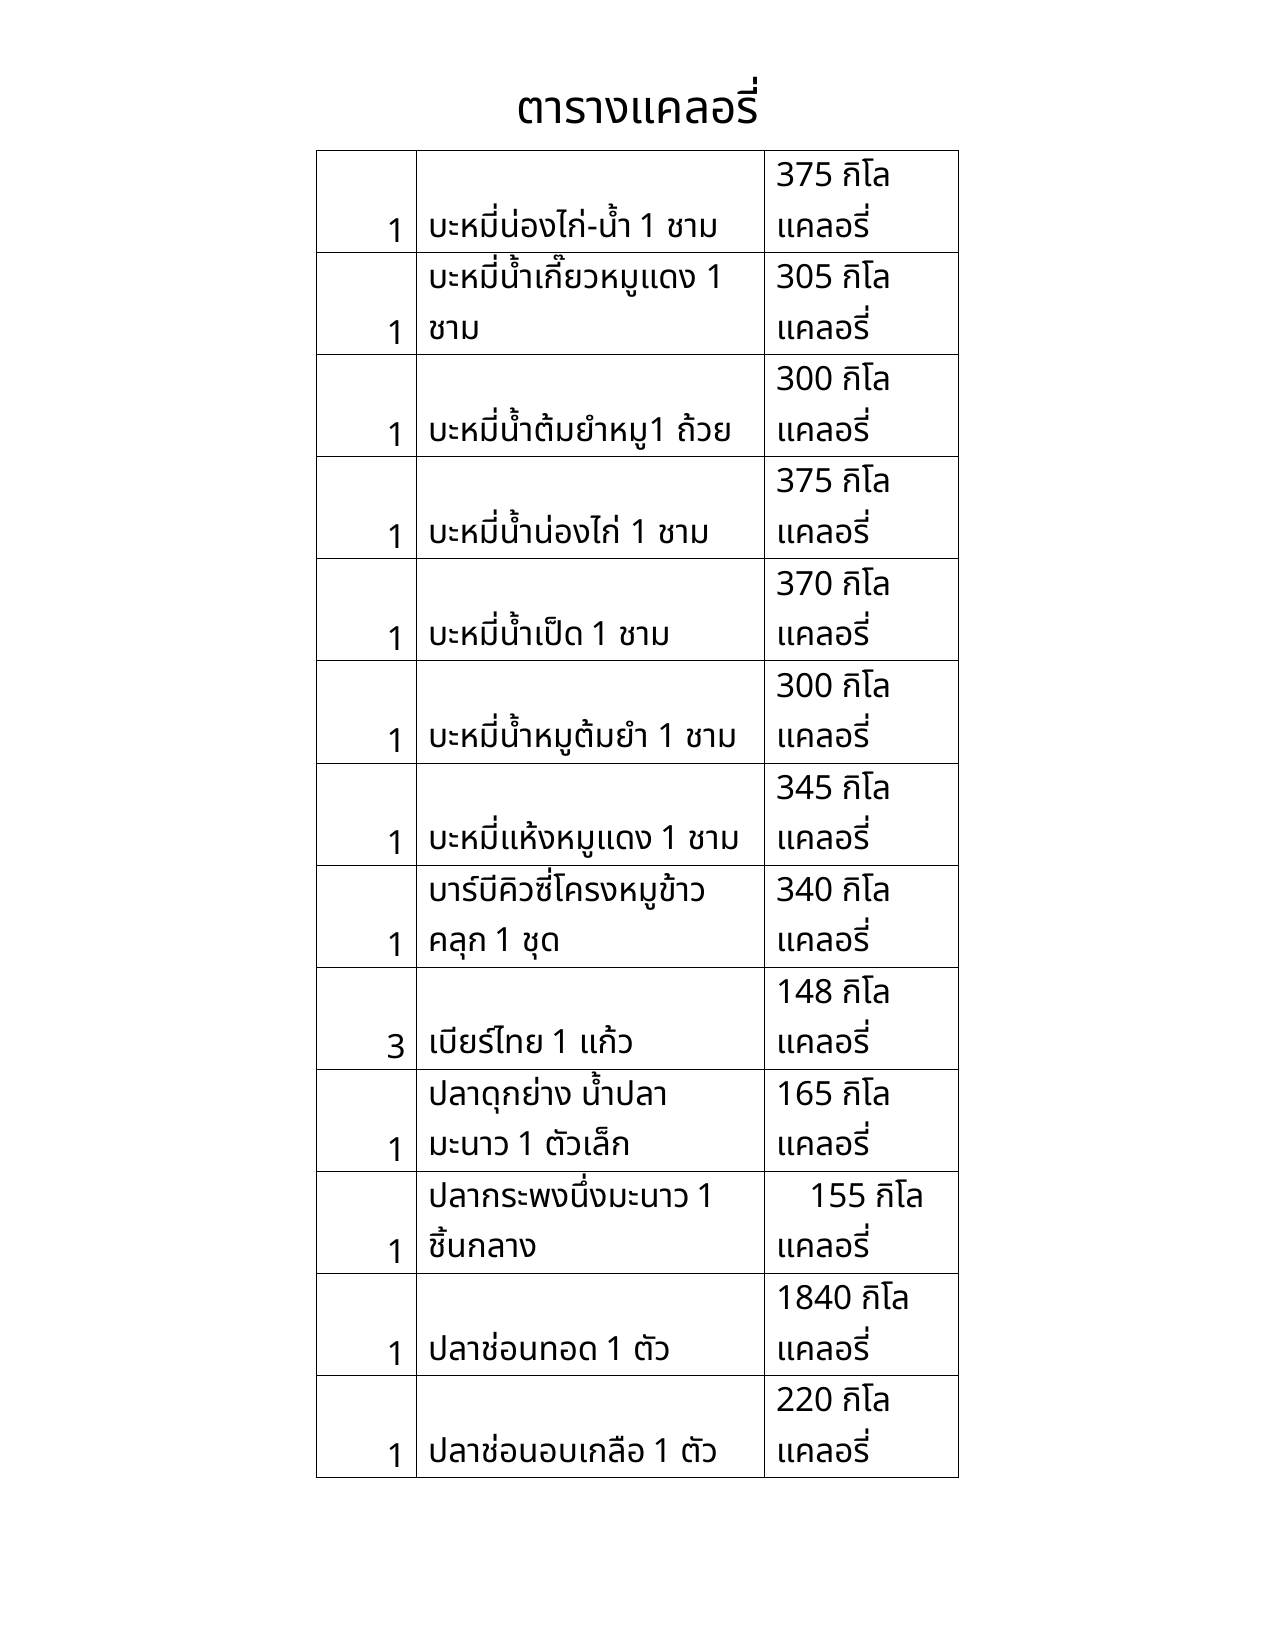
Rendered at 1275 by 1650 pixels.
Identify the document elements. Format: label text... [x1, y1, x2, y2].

table_cell 1 [317, 1376, 416, 1477]
table_cell 1 [317, 151, 416, 252]
table_cell 1 [317, 1172, 416, 1273]
table_cell ปลาดุกย่าง น้ำปลามะนาว1 ตัวเล็ก [417, 1070, 764, 1171]
table_cell บาร์บีคิวซี่โครงหมูข้าวคลุก1 ชุด [417, 866, 764, 967]
table_cell บะหมี่น้ำเกี๊ยวหมูแดง 1 ชาม [417, 253, 764, 354]
table_cell 220 กิโลแคลอรี่ [765, 1376, 958, 1477]
table_cell 1 [317, 559, 416, 660]
table_cell 1 [317, 1274, 416, 1375]
table_cell 300 กิโลแคลอรี่ [765, 355, 958, 456]
table_cell 345 กิโลแคลอรี่ [765, 764, 958, 864]
table_cell ปลาช่อนทอด1 ตัว [417, 1274, 764, 1375]
table_cell บะหมี่แห้งหมูแดง1 ชาม [417, 764, 764, 864]
table_cell เบียร์ไทย1 แก้ว [417, 968, 764, 1069]
table_cell 155 กิโลแคลอรี่ [765, 1172, 958, 1273]
table_cell 1 [317, 661, 416, 762]
table_cell ปลากระพงนึ่งมะนาว1 ชิ้นกลาง [417, 1172, 764, 1273]
table_cell 340 กิโลแคลอรี่ [765, 866, 958, 967]
table_cell 1 [317, 1070, 416, 1171]
table_cell บะหมี่น้ำต้มยำหมู1 ถ้วย [417, 355, 764, 456]
table_cell 3 [317, 968, 416, 1069]
table_cell 1 [317, 253, 416, 354]
table_cell บะหมี่น่องไก่-น้ำ1 ชาม [417, 151, 764, 252]
table_cell 375 กิโลแคลอรี่ [765, 151, 958, 252]
table_cell 1 [317, 866, 416, 967]
table_cell 165 กิโลแคลอรี่ [765, 1070, 958, 1171]
table_cell บะหมี่น้ำเป็ด1 ชาม [417, 559, 764, 660]
table_cell 1 [317, 355, 416, 456]
table_cell 375 กิโลแคลอรี่ [765, 457, 958, 558]
table_cell 1 [317, 457, 416, 558]
table_cell ปลาช่อนอบเกลือ1 ตัว [417, 1376, 764, 1477]
table_cell 148 กิโลแคลอรี่ [765, 968, 958, 1069]
table_cell 1840 กิโลแคลอรี่ [765, 1274, 958, 1375]
table_cell 305 กิโลแคลอรี่ [765, 253, 958, 354]
table_cell บะหมี่น้ำน่องไก่ 1 ชาม [417, 457, 764, 558]
table_cell 300 กิโลแคลอรี่ [765, 661, 958, 762]
table_cell 370 กิโลแคลอรี่ [765, 559, 958, 660]
table_cell บะหมี่น้ำหมูต้มยำ 1 ชาม [417, 661, 764, 762]
table_cell 1 [317, 764, 416, 864]
